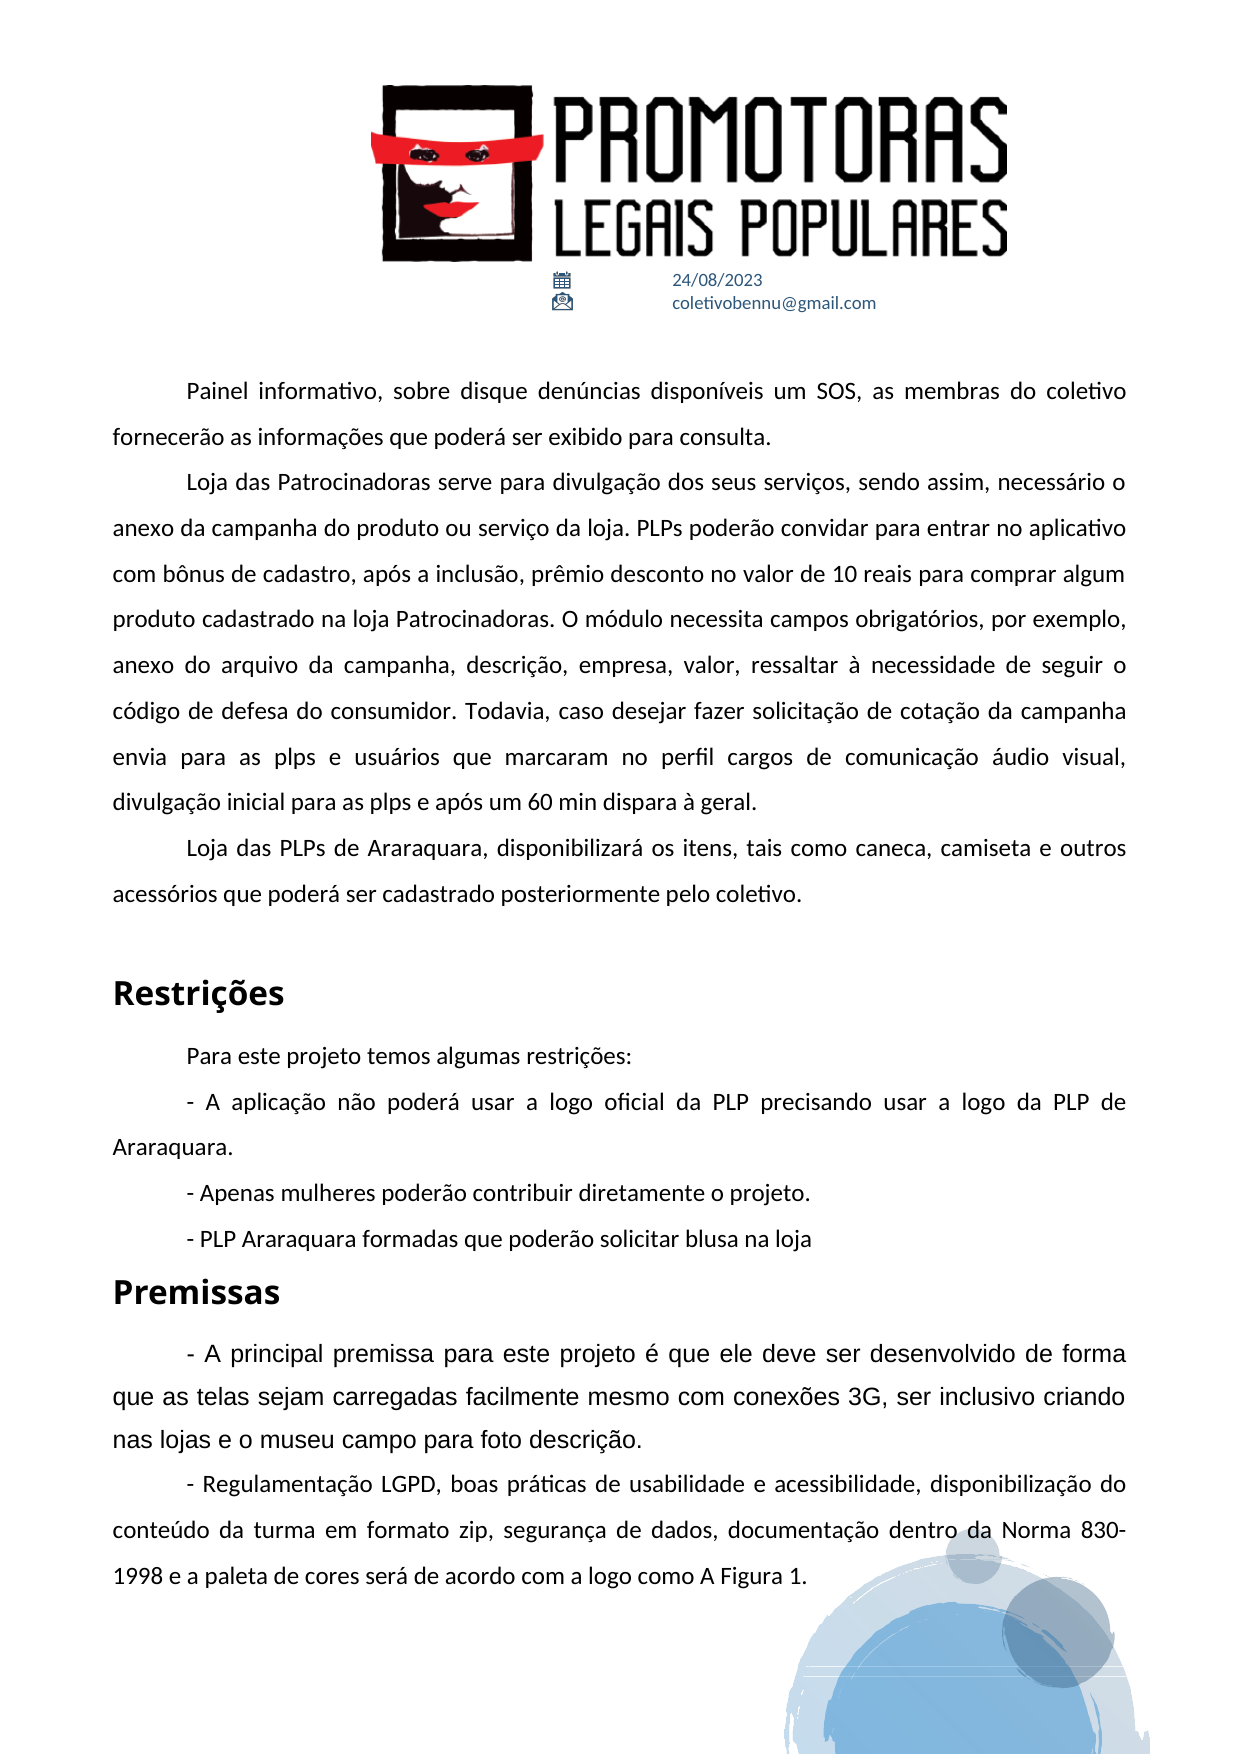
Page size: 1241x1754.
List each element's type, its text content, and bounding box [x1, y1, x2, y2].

text - A aplicação não poderá usar a logo oficial da PLP precisando usar a logo da PLP de Araraquara. [112, 1086, 1128, 1162]
subtitle Premissas [112, 1268, 1128, 1314]
text Painel informativo, sobre disque denúncias disponíveis um SOS, as membras do coletivo fornecerão as informações que poderá ser exibido para consulta. [112, 375, 1128, 451]
text Loja das PLPs de Araraquara, disponibilizará os itens, tais como caneca, camiseta e outros acessórios que poderá ser cadastrado posteriormente pelo coletivo. [112, 832, 1128, 908]
text Para este projeto temos algumas restrições: [112, 1040, 1128, 1070]
subtitle Restrições [112, 969, 1128, 1015]
text - A principal premissa para este projeto é que ele deve ser desenvolvido de forma que as telas sejam carregadas facilmente mesmo com conexões 3G, ser inclusivo criando nas lojas e o museu campo para foto descrição. [112, 1339, 1128, 1454]
text Loja das Patrocinadoras serve para divulgação dos seus serviços, sendo assim, necessário o anexo da campanha do produto ou serviço da loja. PLPs poderão convidar para entrar no aplicativo com bônus de cadastro, após a inclusão, prêmio desconto no valor de 10 reais para comprar algum produto cadastrado na loja Patrocinadoras. O módulo necessita campos obrigatórios, por exemplo, anexo do arquivo da campanha, descrição, empresa, valor, ressaltar à necessidade de seguir o código de defesa do consumidor. Todavia, caso desejar fazer solicitação de cotação da campanha envia para as plps e usuários que marcaram no perfil cargos de comunicação áudio visual, divulgação inicial para as plps e após um 60 min dispara à geral. [112, 466, 1128, 817]
text - Regulamentação LGPD, boas práticas de usabilidade e acessibilidade, disponibilização do conteúdo da turma em formato zip, segurança de dados, documentação dentro da Norma 830-1998 e a paleta de cores será de acordo com a logo como A Figura 1. [112, 1468, 1128, 1590]
text - PLP Araraquara formadas que poderão solicitar blusa na loja [112, 1223, 1128, 1253]
picture [355, 75, 1017, 311]
text - Apenas mulheres poderão contribuir diretamente o projeto. [112, 1177, 1128, 1208]
